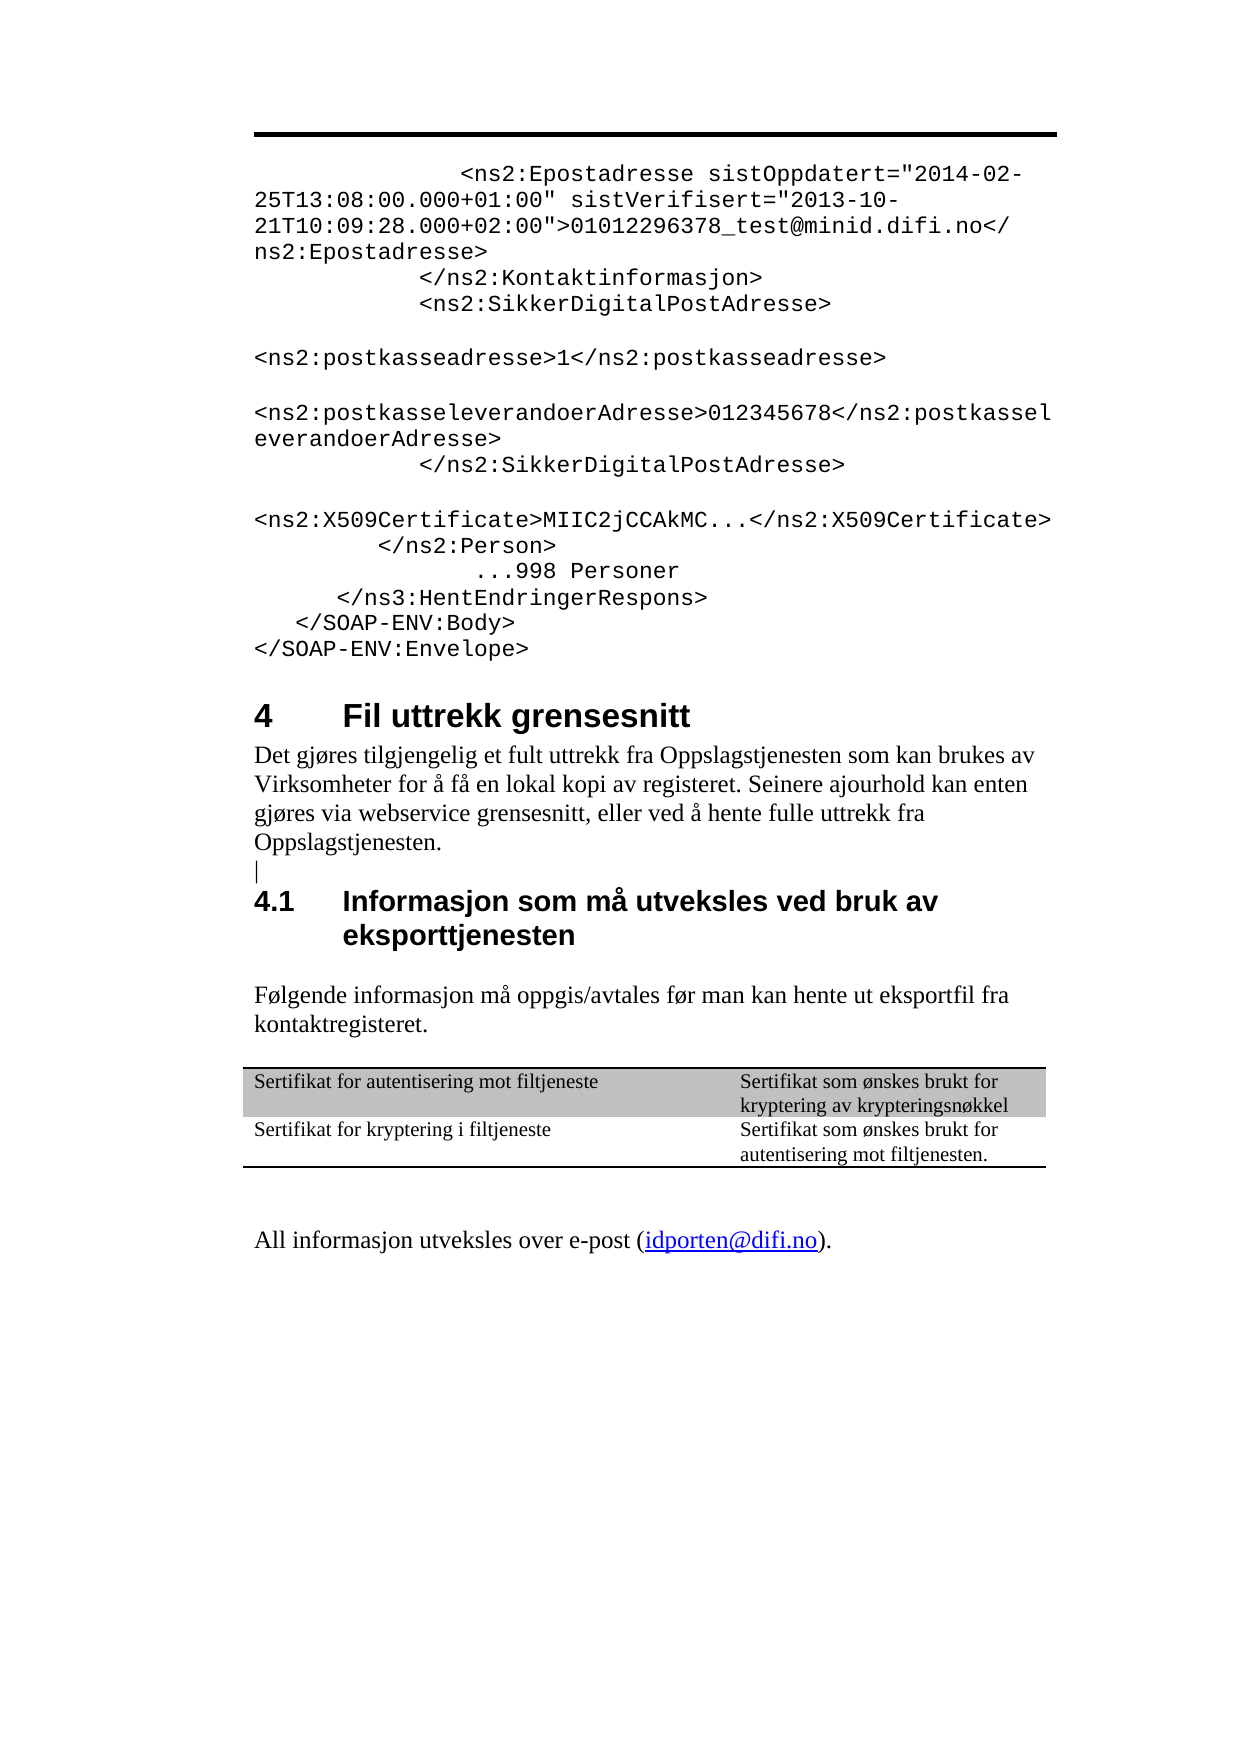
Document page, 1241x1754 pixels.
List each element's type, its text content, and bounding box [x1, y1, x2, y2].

table_header Sertifikat for autentisering mot filtjeneste [243, 1069, 729, 1117]
text <ns2:postkasseadresse>1</ns2:postkasseadresse> [254, 318, 1057, 373]
text <ns2:X509Certificate>MIIC2jCCAkMC...</ns2:X509Certificate> [254, 479, 1057, 534]
text All informasjon utveksles over e-post (idporten@difi.no). [254, 1225, 1057, 1254]
subtitle Informasjon som må utveksles ved bruk av eksporttjenesten [254, 884, 1057, 951]
text <ns2:postkasseleverandoerAdresse>012345678</ns2:postkasseleverandoerAdresse> [254, 373, 1057, 453]
table_cell Sertifikat for kryptering i filtjeneste [243, 1118, 729, 1166]
text | [254, 856, 1057, 884]
text </ns2:Person> [254, 534, 1057, 560]
text </ns2:Kontaktinformasjon> [254, 266, 1057, 292]
text Følgende informasjon må oppgis/avtales før man kan hente ut eksportfil fra kontaktregisteret. [254, 981, 1057, 1038]
text </SOAP-ENV:Envelope> [254, 638, 1057, 664]
subtitle Fil uttrekk grensesnitt [254, 696, 1057, 734]
table_header Sertifikat som ønskes brukt for kryptering av krypteringsnøkkel [729, 1069, 1046, 1117]
table_cell Sertifikat som ønskes brukt for autentisering mot filtjenesten. [729, 1118, 1046, 1166]
text Det gjøres tilgjengelig et fult uttrekk fra Oppslagstjenesten som kan brukes av Virksomheter for å få en lokal kopi av registeret. Seinere ajourhold kan enten gjøres via webservice grensesnitt, eller ved å hente fulle uttrekk fra Oppslagstjenesten. [254, 741, 1057, 856]
text </ns3:HentEndringerRespons> [254, 586, 1057, 612]
text </ns2:SikkerDigitalPostAdresse> [254, 453, 1057, 479]
text </SOAP-ENV:Body> [254, 612, 1057, 638]
text ...998 Personer [254, 560, 1057, 586]
text <ns2:SikkerDigitalPostAdresse> [254, 292, 1057, 318]
